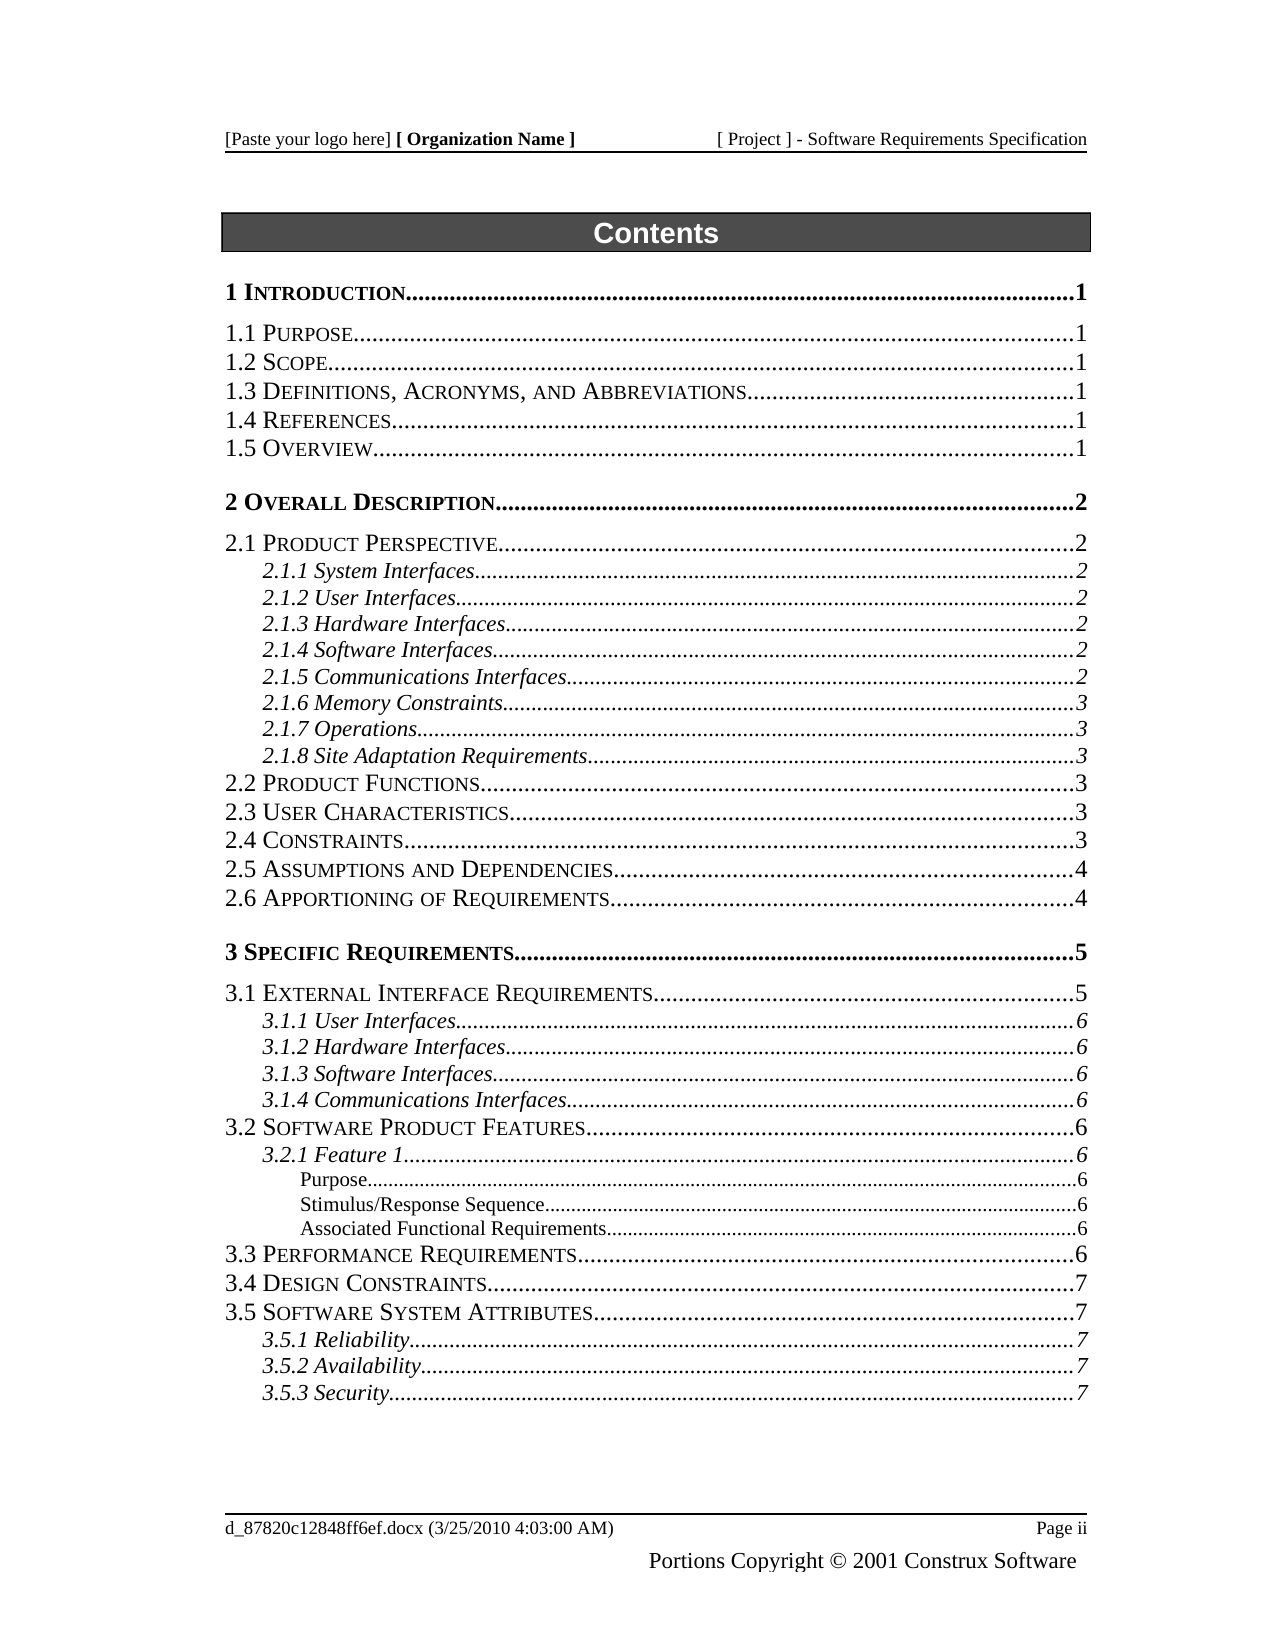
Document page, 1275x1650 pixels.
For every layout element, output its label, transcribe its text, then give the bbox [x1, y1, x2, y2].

text 3.3 Performance Requirements 6 [225, 1239, 1087, 1268]
text 2.1.5 Communications Interfaces 2 [262, 663, 1087, 689]
text 2.3 User Characteristics 3 [225, 797, 1087, 826]
text 2.2 Product Functions 3 [225, 768, 1087, 797]
text 2.6 Apportioning of Requirements 4 [225, 883, 1087, 912]
text 2.1.4 Software Interfaces 2 [262, 636, 1087, 663]
text 2 Overall Description 2 [225, 487, 1087, 516]
text 3.5.2 Availability 7 [262, 1352, 1087, 1378]
text 3.4 Design Constraints 7 [225, 1268, 1087, 1297]
text 1.4 References 1 [225, 405, 1087, 433]
text 3.1 External Interface Requirements 5 [225, 978, 1087, 1007]
text 2.4 Constraints 3 [225, 826, 1087, 854]
text 3.5.3 Security 7 [262, 1378, 1087, 1405]
text Stimulus/Response Sequence 6 [300, 1191, 1087, 1216]
text 1.5 Overview 1 [225, 433, 1087, 462]
text Purpose 6 [300, 1167, 1087, 1191]
text 2.1 Product Perspective 2 [225, 528, 1087, 557]
text 1.2 Scope 1 [225, 347, 1087, 376]
text 2.5 Assumptions and Dependencies 4 [225, 854, 1087, 883]
text 2.1.7 Operations 3 [262, 715, 1087, 742]
text 3.1.3 Software Interfaces 6 [262, 1059, 1087, 1086]
text 3 Specific Requirements 5 [225, 937, 1087, 966]
text 3.2 Software Product Features 6 [225, 1112, 1087, 1141]
text 1.3 Definitions, Acronyms, and Abbreviations 1 [225, 376, 1087, 405]
text 3.1.4 Communications Interfaces 6 [262, 1086, 1087, 1112]
text 2.1.1 System Interfaces 2 [262, 557, 1087, 584]
text 3.2.1 Feature 1 6 [262, 1141, 1087, 1167]
text 2.1.2 User Interfaces 2 [262, 584, 1087, 610]
text Associated Functional Requirements 6 [300, 1216, 1087, 1239]
text 3.5 Software System Attributes 7 [225, 1297, 1087, 1326]
text 1.1 Purpose 1 [225, 318, 1087, 347]
text 3.1.2 Hardware Interfaces 6 [262, 1033, 1087, 1059]
text 2.1.8 Site Adaptation Requirements 3 [262, 742, 1087, 768]
text 2.1.3 Hardware Interfaces 2 [262, 610, 1087, 636]
text 3.1.1 User Interfaces 6 [262, 1007, 1087, 1033]
text 3.5.1 Reliability 7 [262, 1326, 1087, 1352]
text 1 Introduction 1 [225, 277, 1087, 306]
text Contents [223, 214, 1090, 251]
text 2.1.6 Memory Constraints 3 [262, 689, 1087, 715]
